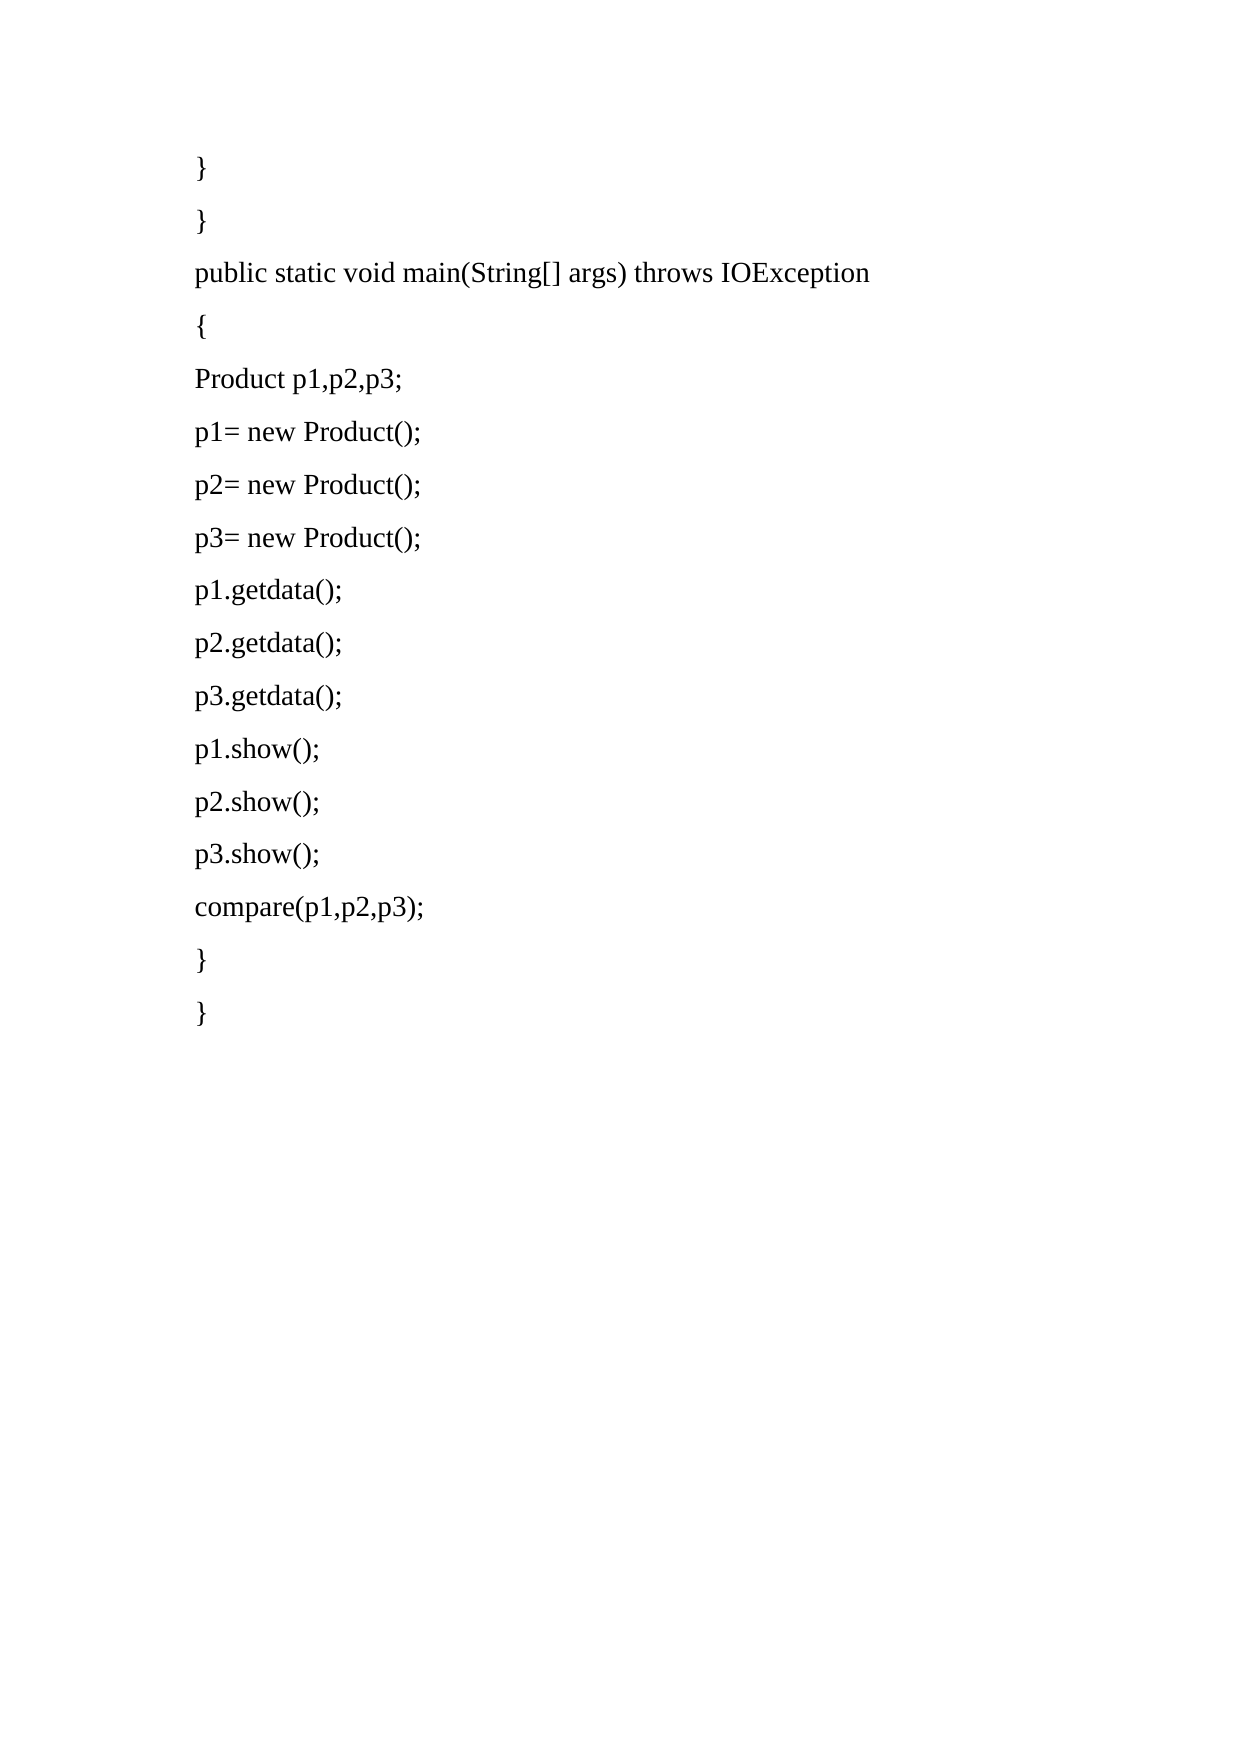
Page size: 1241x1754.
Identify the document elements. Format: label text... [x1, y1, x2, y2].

text public static void main(String[] args) throws IOException [150, 256, 1107, 289]
text } [150, 942, 1107, 976]
text } [150, 995, 1107, 1028]
text Product p1,p2,p3; [150, 361, 1107, 395]
text p2.show(); [150, 784, 1107, 817]
text p3.getdata(); [150, 678, 1107, 712]
text } [150, 203, 1107, 236]
text p3= new Product(); [150, 520, 1107, 553]
text p3.show(); [150, 837, 1107, 870]
text p1.show(); [150, 731, 1107, 764]
text p2= new Product(); [150, 467, 1107, 500]
text p1= new Product(); [150, 414, 1107, 448]
text { [150, 308, 1107, 342]
text compare(p1,p2,p3); [150, 889, 1107, 923]
text p1.getdata(); [150, 572, 1107, 606]
text } [150, 150, 1107, 183]
text p2.getdata(); [150, 625, 1107, 659]
